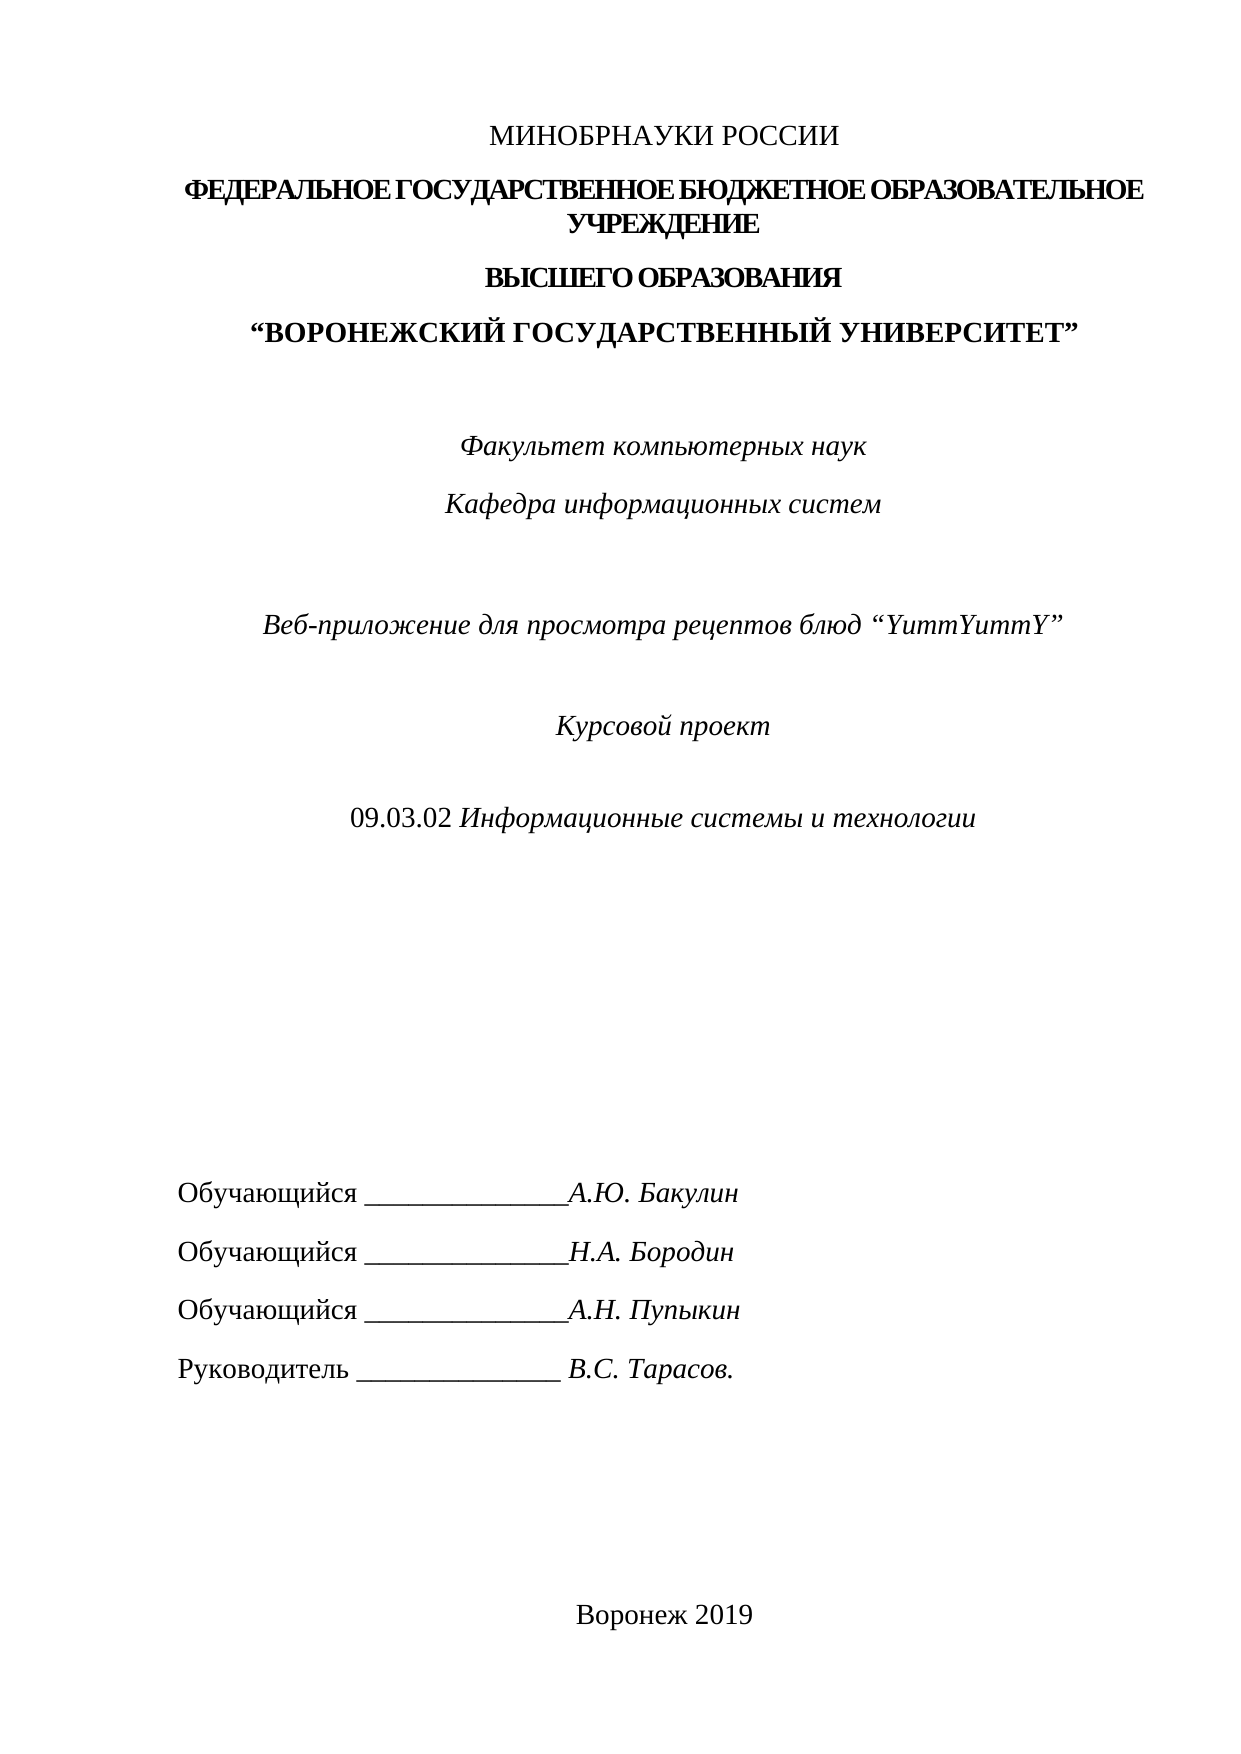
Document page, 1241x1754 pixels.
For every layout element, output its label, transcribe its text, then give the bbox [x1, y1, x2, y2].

text ФЕДЕРАЛЬНОЕ ГОСУДАРСТВЕННОЕ БЮДЖЕТНОЕ ОБРАЗОВАТЕЛЬНОЕ УЧРЕЖДЕНИЕ [177, 172, 1152, 239]
text Веб-приложение для просмотра рецептов блюд “YummYummY” [177, 607, 1152, 641]
text Воронеж 2019 [177, 1597, 1152, 1630]
text Факультет компьютерных наук [177, 428, 1152, 461]
text “ВОРОНЕЖСКИЙ ГОСУДАРСТВЕННЫЙ УНИВЕРСИТЕТ” [177, 315, 1152, 348]
text Руководитель ______________ В.С. Тарасов. [177, 1351, 1152, 1384]
text 09.03.02 Информационные системы и технологии [177, 800, 1152, 833]
text Обучающийся ______________А.Ю. Бакулин [177, 1175, 1152, 1209]
text ВЫСШЕГО ОБРАЗОВАНИЯ [177, 260, 1152, 294]
text Кафедра информационных систем [177, 486, 1152, 520]
text Курсовой проект [177, 708, 1152, 741]
text МИНОБРНАУКИ РОССИИ [177, 118, 1152, 152]
text Обучающийся ______________А.Н. Пупыкин [177, 1292, 1152, 1326]
text Обучающийся ______________Н.А. Бородин [177, 1234, 1152, 1267]
